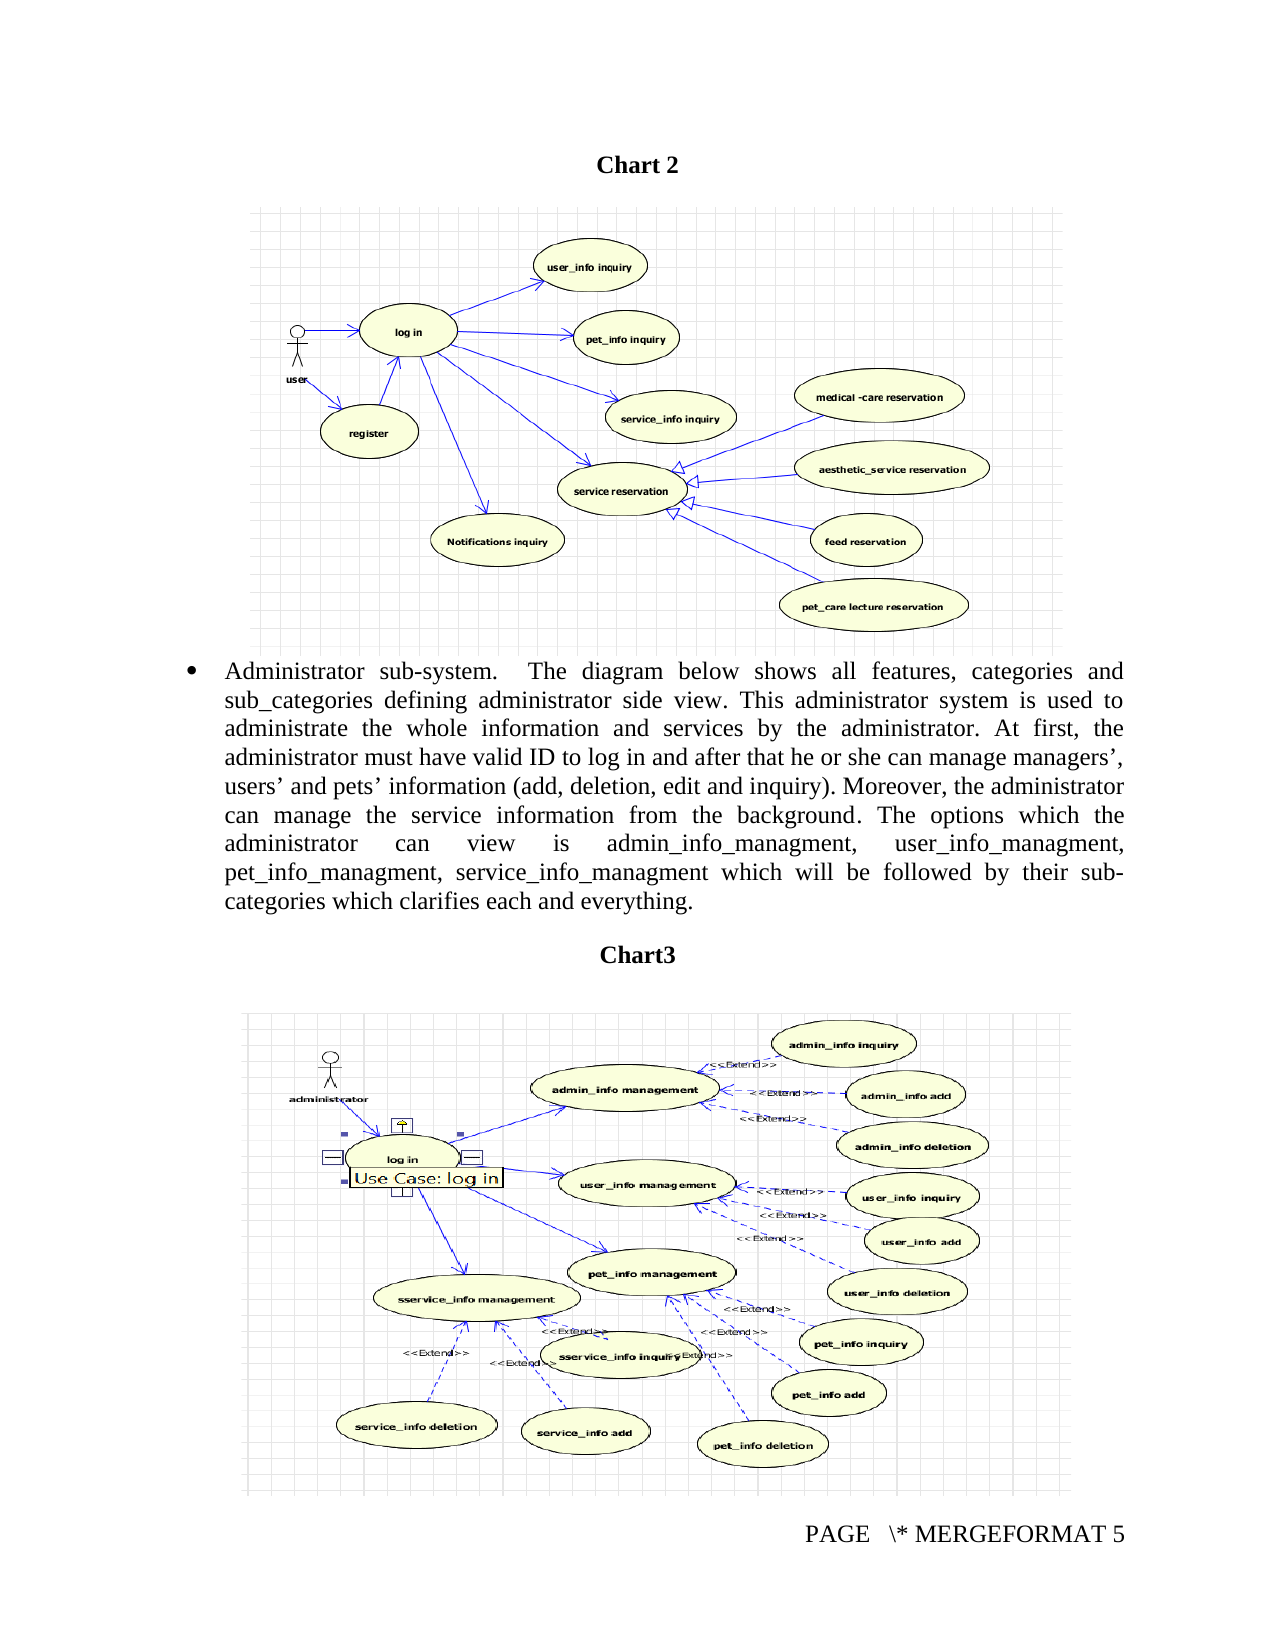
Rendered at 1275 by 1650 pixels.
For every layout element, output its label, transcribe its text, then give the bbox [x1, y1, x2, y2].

subtitle Chart3 [150, 940, 1125, 968]
list Administrator sub-system. The diagram below shows all features, categories and sub_categories defining administrator side view. This administrator system is used to administrate the whole information and services by the administrator. At first, the administrator must have valid ID to log in and after that he or she can manage managers’, users’ and pets’ information (add, deletion, edit and inquiry). Moreover, the administrator can manage the service information from the background. The options which the administrator can view is admin_info_managment, user_info_managment, pet_info_managment, service_info_managment which will be followed by their sub-categories which clarifies each and everything. [187, 656, 1125, 915]
list Chart 2 [150, 150, 1125, 179]
picture [250, 207, 1063, 656]
picture [241, 1013, 1072, 1496]
